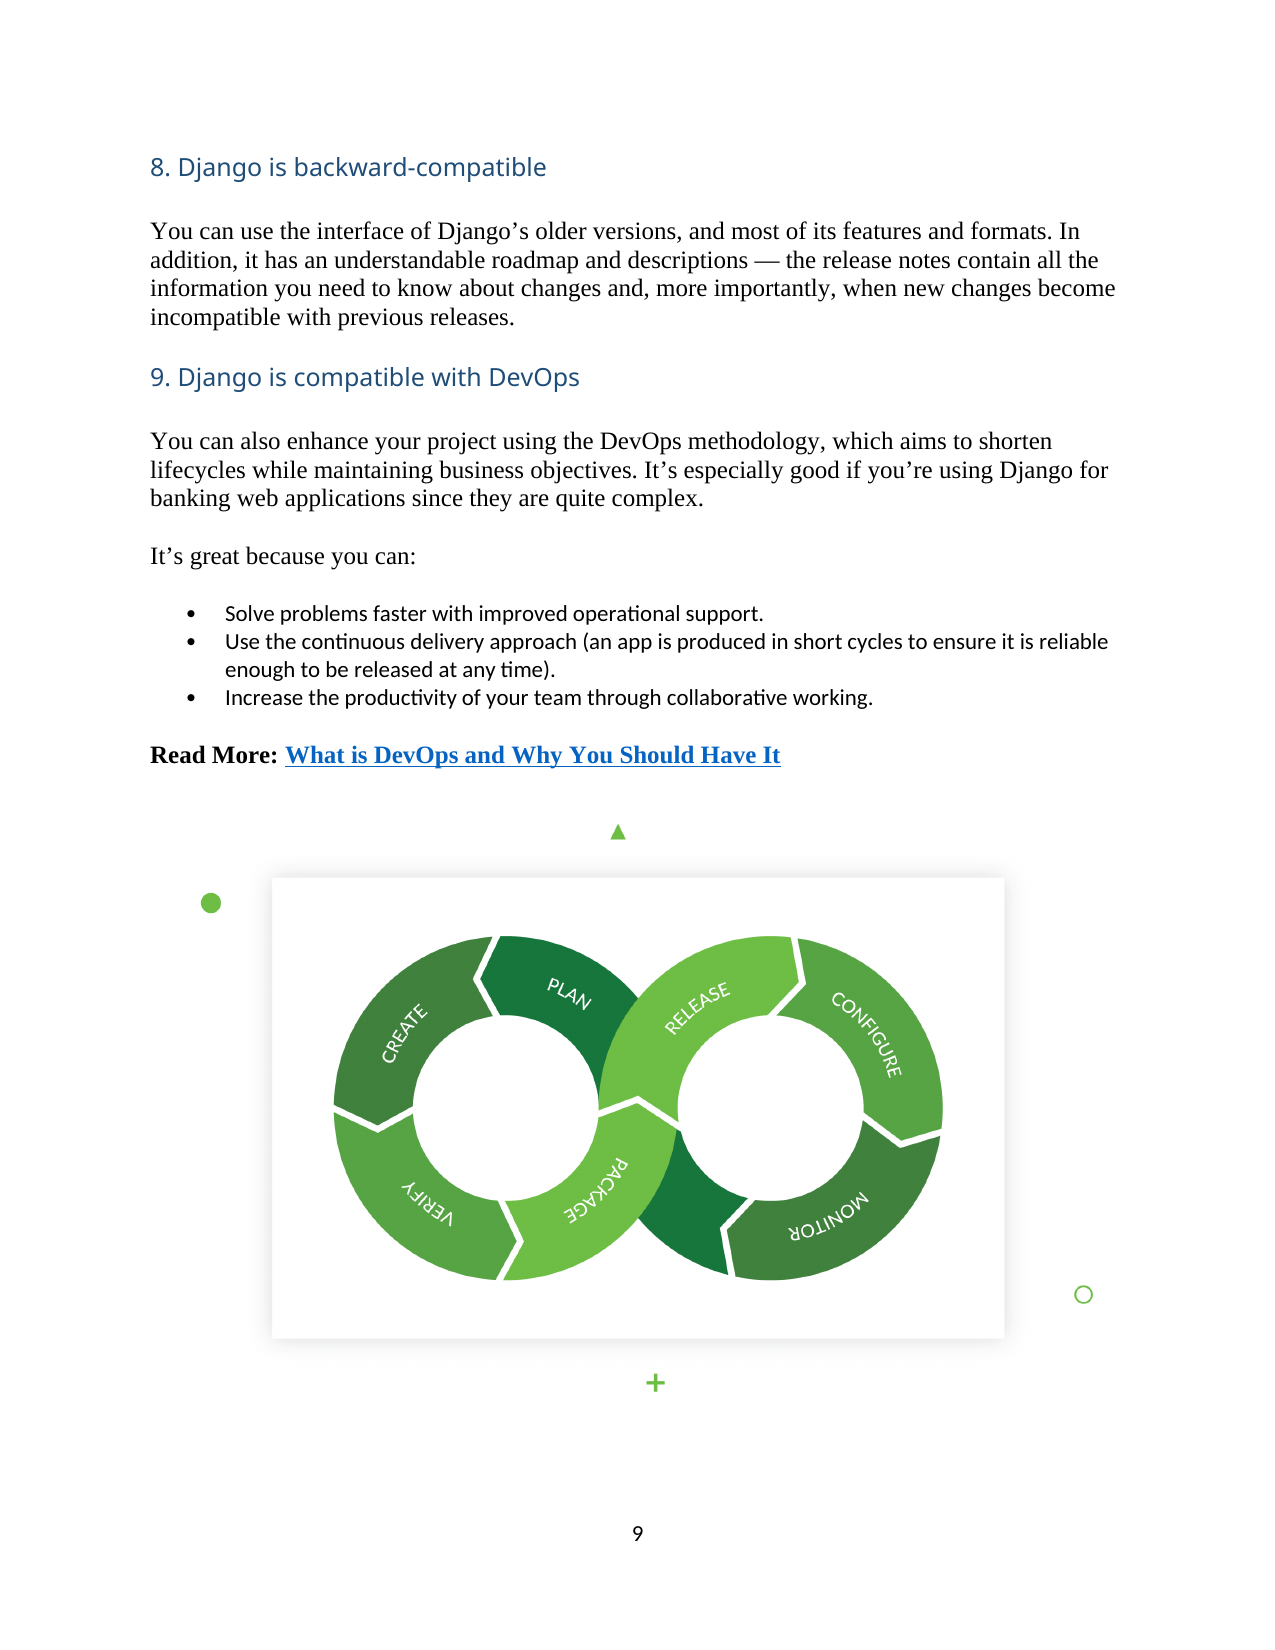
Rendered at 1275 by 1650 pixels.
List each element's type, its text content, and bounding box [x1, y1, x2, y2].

text Read More: What is DevOps and Why You Should Have It [150, 741, 1125, 769]
picture [150, 798, 1125, 1418]
text You can use the interface of Django’s older versions, and most of its features and formats. In addition, it has an understandable roadmap and descriptions — the release notes contain all the information you need to know about changes and, more importantly, when new changes become incompatible with previous releases. [150, 216, 1125, 331]
subtitle 8. Django is backward-compatible [150, 150, 1125, 184]
list Increase the productivity of your team through collaborative working. [187, 683, 1125, 711]
list Use the continuous delivery approach (an app is produced in short cycles to ensure it is reliable enough to be released at any time). [187, 627, 1125, 683]
list Solve problems faster with improved operational support. [187, 599, 1125, 627]
text It’s great because you can: [150, 541, 1125, 570]
text You can also enhance your project using the DevOps methodology, which aims to shorten lifecycles while maintaining business objectives. It’s especially good if you’re using Django for banking web applications since they are quite complex. [150, 426, 1125, 512]
subtitle 9. Django is compatible with DevOps [150, 360, 1125, 394]
